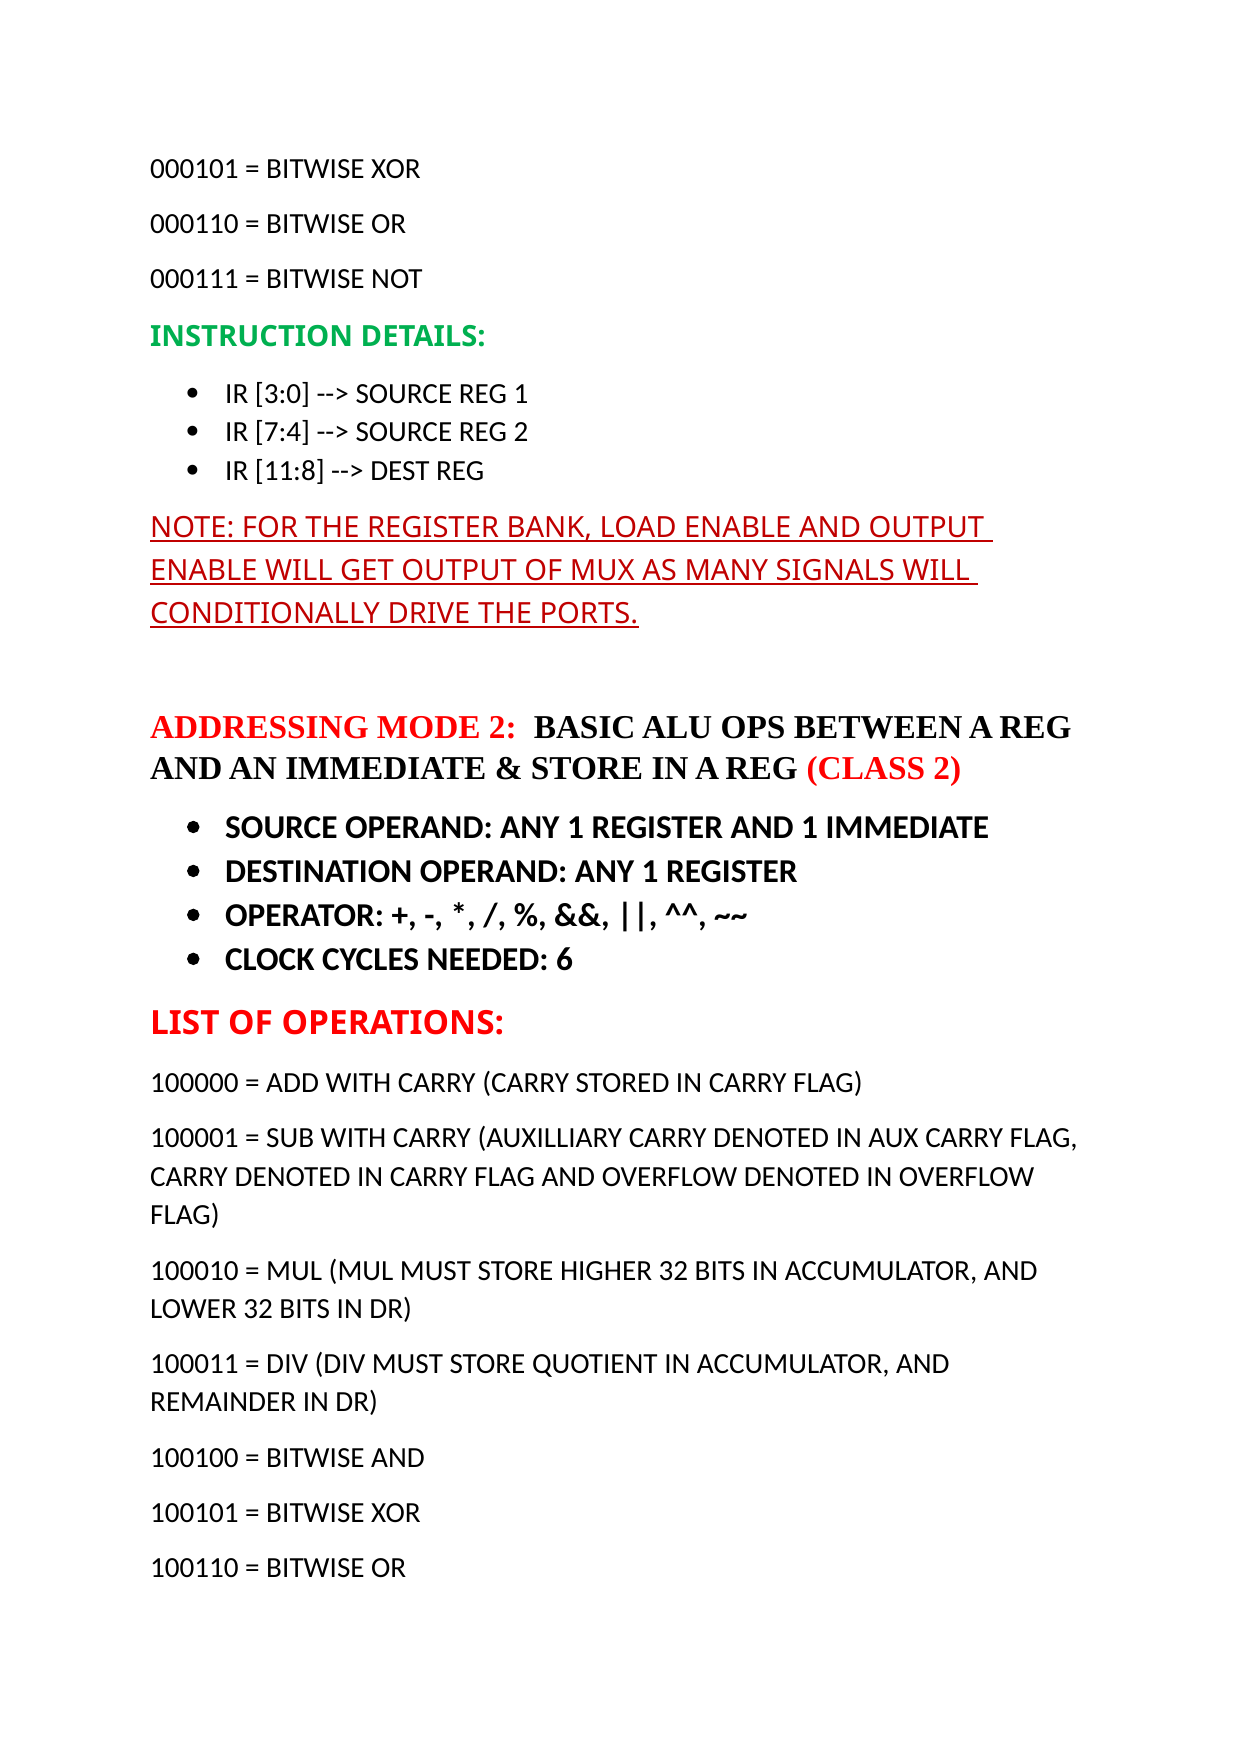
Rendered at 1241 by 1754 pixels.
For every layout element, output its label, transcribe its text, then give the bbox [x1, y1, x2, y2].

list IR [3:0] --> SOURCE REG 1 [187, 375, 1090, 410]
text 100110 = BITWISE OR [150, 1549, 1090, 1584]
text NOTE: FOR THE REGISTER BANK, LOAD ENABLE AND OUTPUT ENABLE WILL GET OUTPUT OF MUX AS MANY SIGNALS WILL CONDITIONALLY DRIVE THE PORTS. [150, 507, 1090, 632]
text ADDRESSING MODE 2: BASIC ALU OPS BETWEEN A REG AND AN IMMEDIATE & STORE IN A REG (CLASS 2) [150, 707, 1090, 787]
text 100101 = BITWISE XOR [150, 1494, 1090, 1529]
text INSTRUCTION DETAILS: [150, 315, 1090, 355]
list DESTINATION OPERAND: ANY 1 REGISTER [187, 850, 1090, 891]
text LIST OF OPERATIONS: [150, 999, 1090, 1044]
list IR [7:4] --> SOURCE REG 2 [187, 413, 1090, 449]
text 100001 = SUB WITH CARRY (AUXILLIARY CARRY DENOTED IN AUX CARRY FLAG, CARRY DENOTED IN CARRY FLAG AND OVERFLOW DENOTED IN OVERFLOW FLAG) [150, 1119, 1090, 1232]
list IR [11:8] --> DEST REG [187, 452, 1090, 487]
list OPERATOR: +, -, *, /, %, &&, ||, ^^, ~~ [187, 894, 1090, 935]
text 100100 = BITWISE AND [150, 1439, 1090, 1474]
text 000110 = BITWISE OR [150, 205, 1090, 241]
text 100011 = DIV (DIV MUST STORE QUOTIENT IN ACCUMULATOR, AND REMAINDER IN DR) [150, 1345, 1090, 1419]
text 100010 = MUL (MUL MUST STORE HIGHER 32 BITS IN ACCUMULATOR, AND LOWER 32 BITS IN DR) [150, 1252, 1090, 1326]
text 000101 = BITWISE XOR [150, 150, 1090, 186]
text 100000 = ADD WITH CARRY (CARRY STORED IN CARRY FLAG) [150, 1064, 1090, 1100]
list SOURCE OPERAND: ANY 1 REGISTER AND 1 IMMEDIATE [187, 806, 1090, 847]
list CLOCK CYCLES NEEDED: 6 [187, 938, 1090, 979]
text 000111 = BITWISE NOT [150, 260, 1090, 296]
